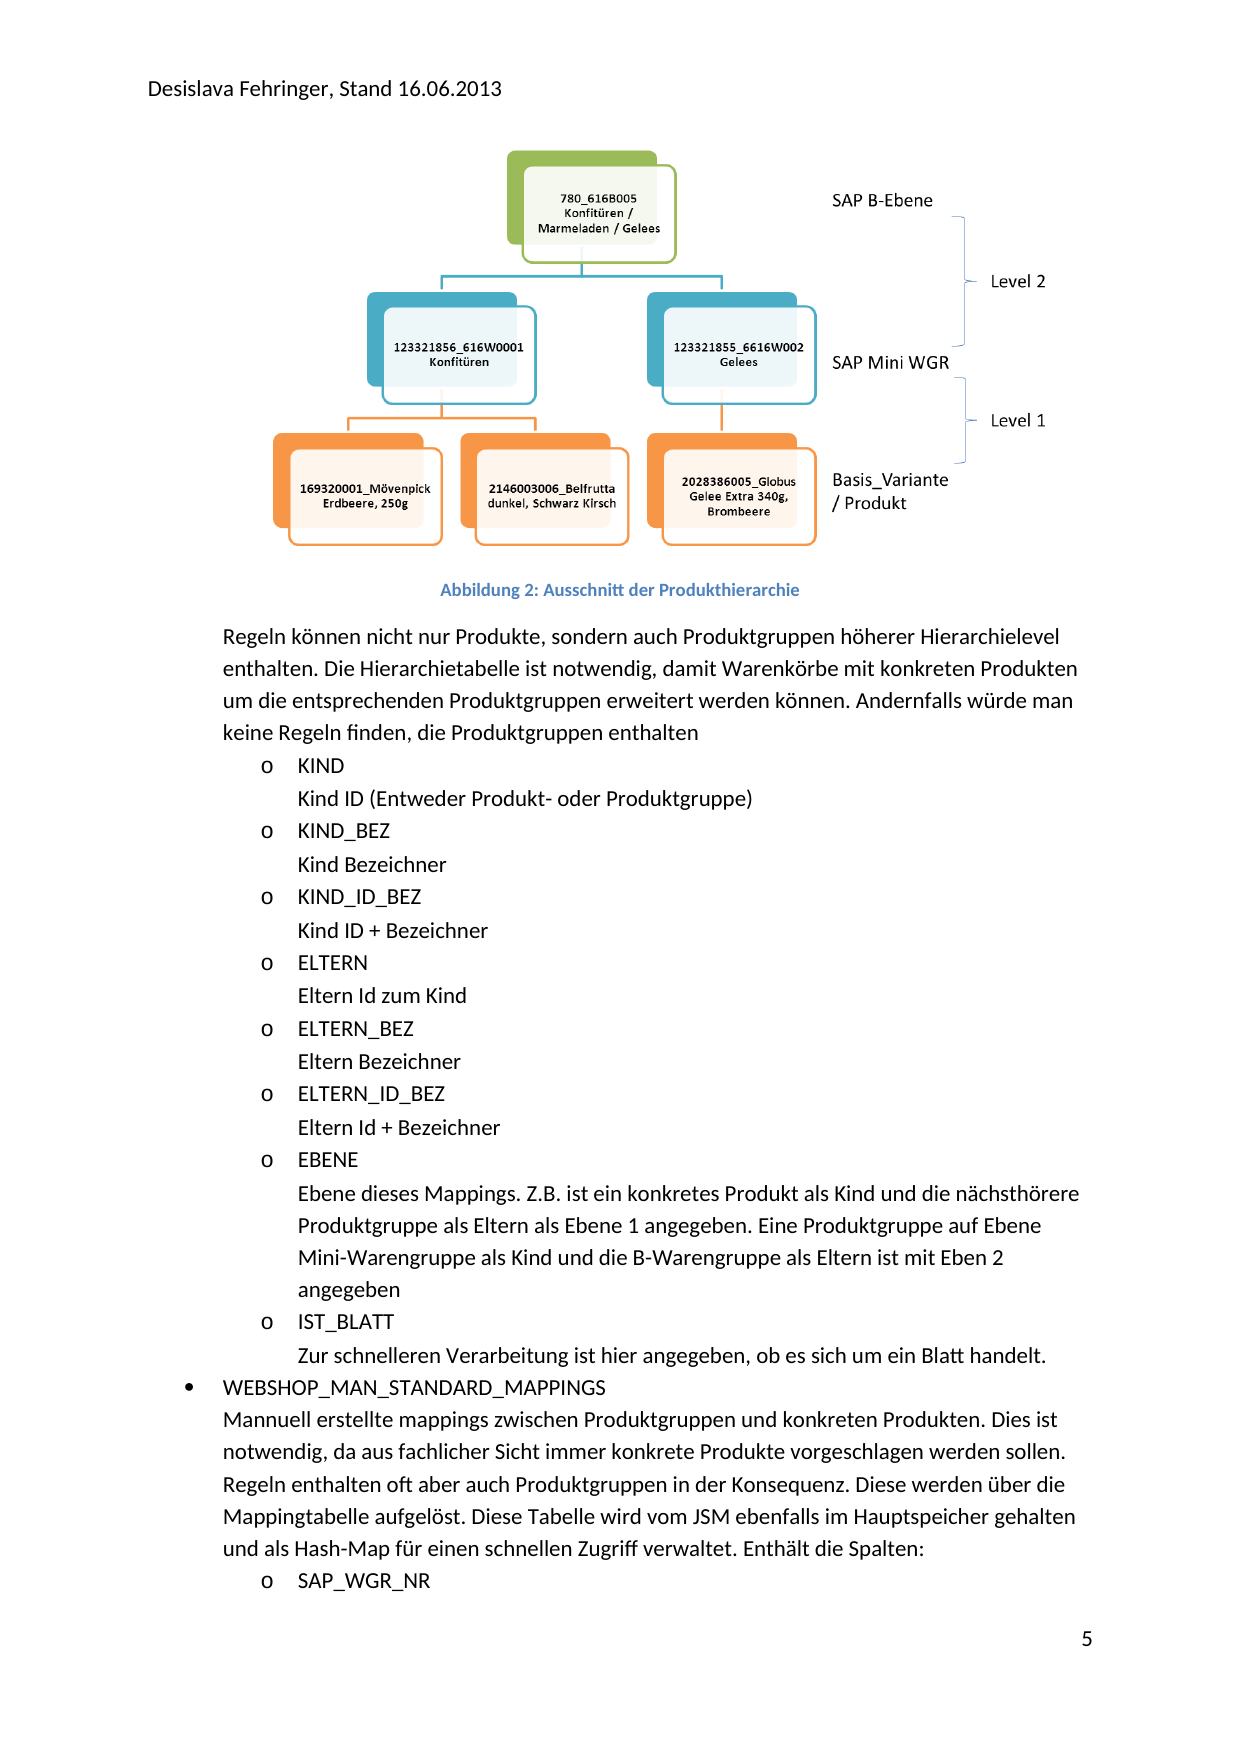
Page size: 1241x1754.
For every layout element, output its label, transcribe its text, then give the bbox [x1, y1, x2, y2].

list WEBSHOP_MAN_STANDARD_MAPPINGS [185, 1373, 1093, 1401]
list Zur schnelleren Verarbeitung ist hier angegeben, ob es sich um ein Blatt handelt. [298, 1341, 1093, 1369]
list IST_BLATT [260, 1307, 1093, 1337]
list KIND_BEZ [260, 816, 1093, 846]
list ELTERN [260, 948, 1093, 977]
list Eltern Id + Bezeichner [298, 1113, 1093, 1141]
list Kind ID (Entweder Produkt- oder Produktgruppe) [298, 784, 1093, 812]
list EBENE [260, 1145, 1093, 1174]
list Kind Bezeichner [298, 850, 1093, 878]
list Kind ID + Bezeichner [298, 916, 1093, 944]
list ELTERN_ID_BEZ [260, 1079, 1093, 1108]
list Eltern Bezeichner [298, 1047, 1093, 1075]
list Regeln können nicht nur Produkte, sondern auch Produktgruppen höherer Hierarchielevel enthalten. Die Hierarchietabelle ist notwendig, damit Warenkörbe mit konkreten Produkten um die entsprechenden Produktgruppen erweitert werden können. Andernfalls würde man keine Regeln finden, die Produktgruppen enthalten [223, 622, 1093, 747]
list KIND [260, 751, 1093, 780]
list Ebene dieses Mappings. Z.B. ist ein konkretes Produkt als Kind und die nächsthörere Produktgruppe als Eltern als Ebene 1 angegeben. Eine Produktgruppe auf Ebene Mini-Warengruppe als Kind und die B-Warengruppe als Eltern ist mit Eben 2 angegeben [298, 1179, 1093, 1303]
list Mannuell erstellte mappings zwischen Produktgruppen und konkreten Produkten. Dies ist notwendig, da aus fachlicher Sicht immer konkrete Produkte vorgeschlagen werden sollen. Regeln enthalten oft aber auch Produktgruppen in der Konsequenz. Diese werden über die Mappingtabelle aufgelöst. Diese Tabelle wird vom JSM ebenfalls im Hauptspeicher gehalten und als Hash-Map für einen schnellen Zugriff verwaltet. Enthält die Spalten: [223, 1405, 1093, 1562]
list Eltern Id zum Kind [298, 981, 1093, 1009]
picture [267, 147, 1048, 554]
list SAP_WGR_NR [260, 1566, 1093, 1595]
list ELTERN_BEZ [260, 1014, 1093, 1043]
list KIND_ID_BEZ [260, 882, 1093, 911]
text Abbildung 2: Ausschnitt der Produkthierarchie [148, 578, 1093, 601]
